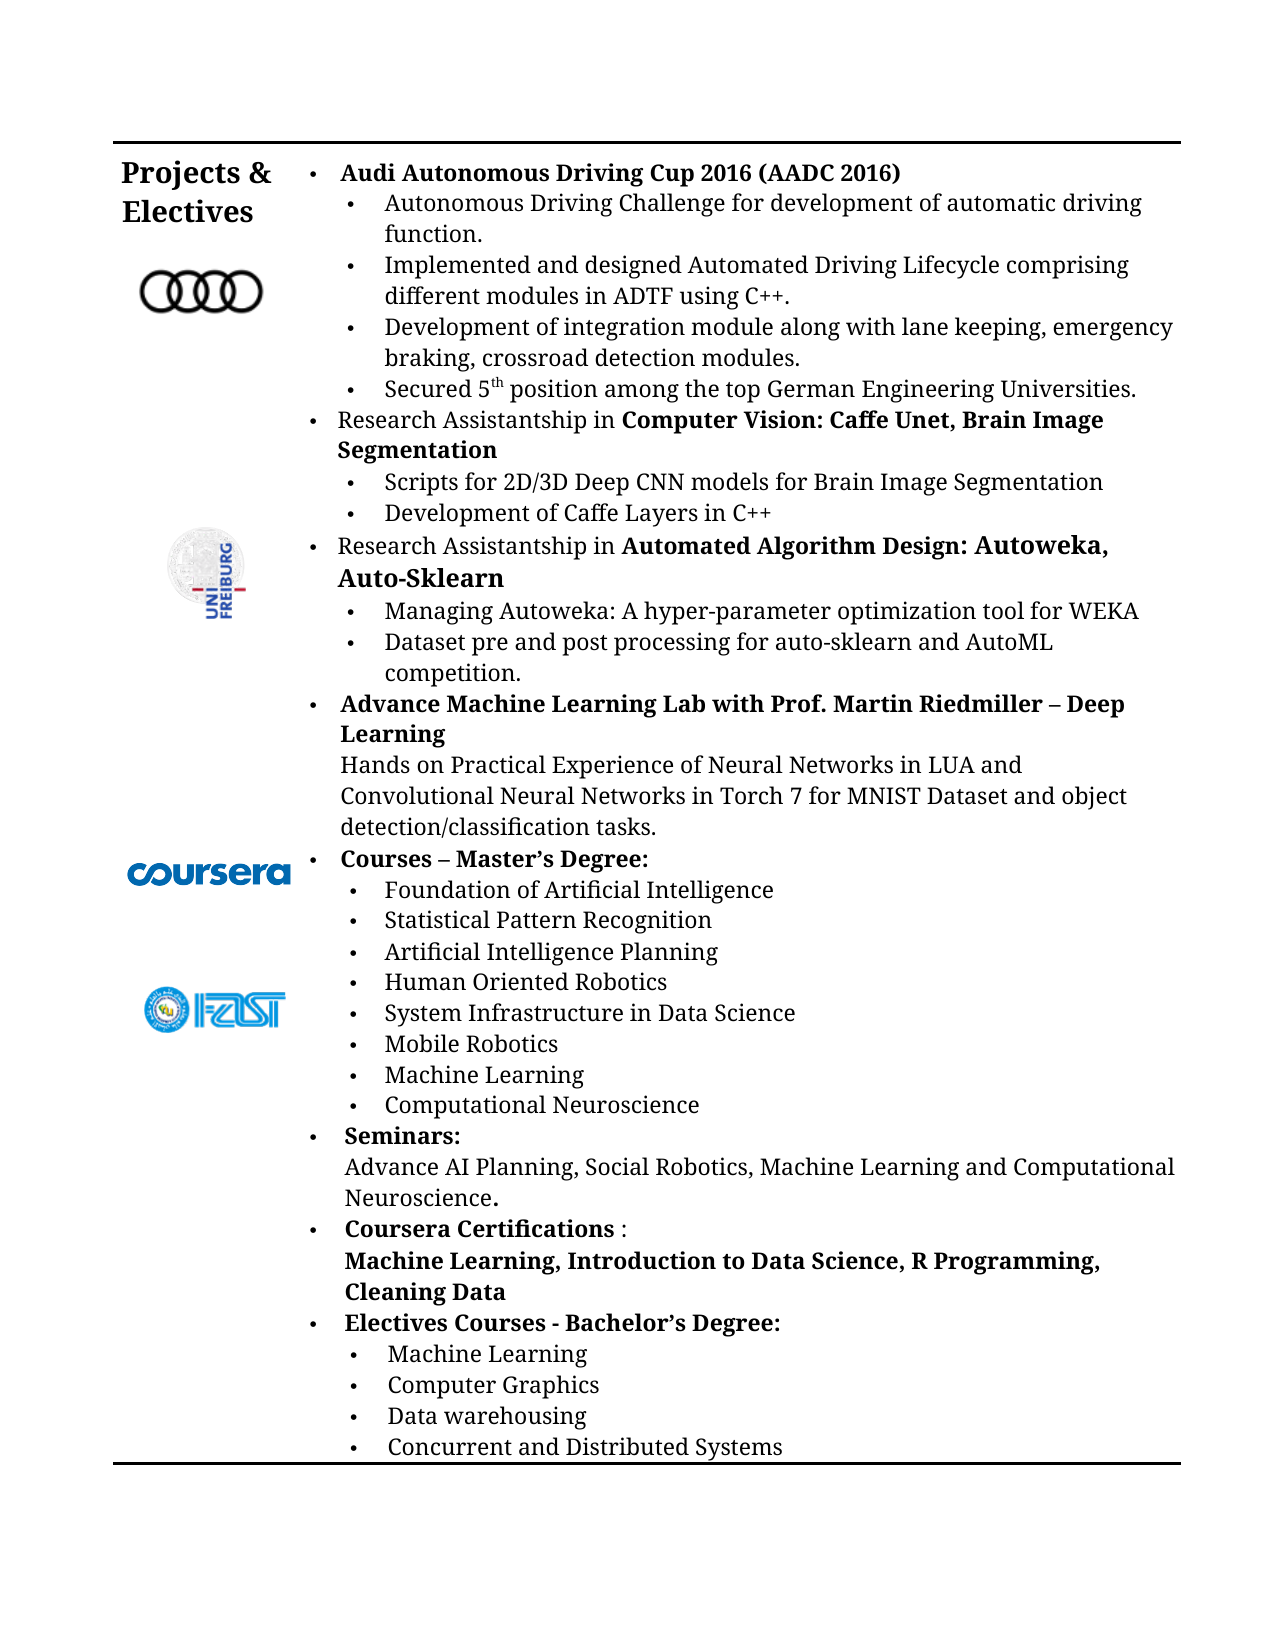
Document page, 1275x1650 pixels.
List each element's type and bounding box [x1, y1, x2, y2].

table_cell [288, 144, 1181, 1462]
picture [132, 252, 272, 331]
picture [165, 525, 248, 621]
picture [123, 856, 296, 891]
picture [143, 984, 287, 1037]
table_cell [113, 144, 288, 1462]
